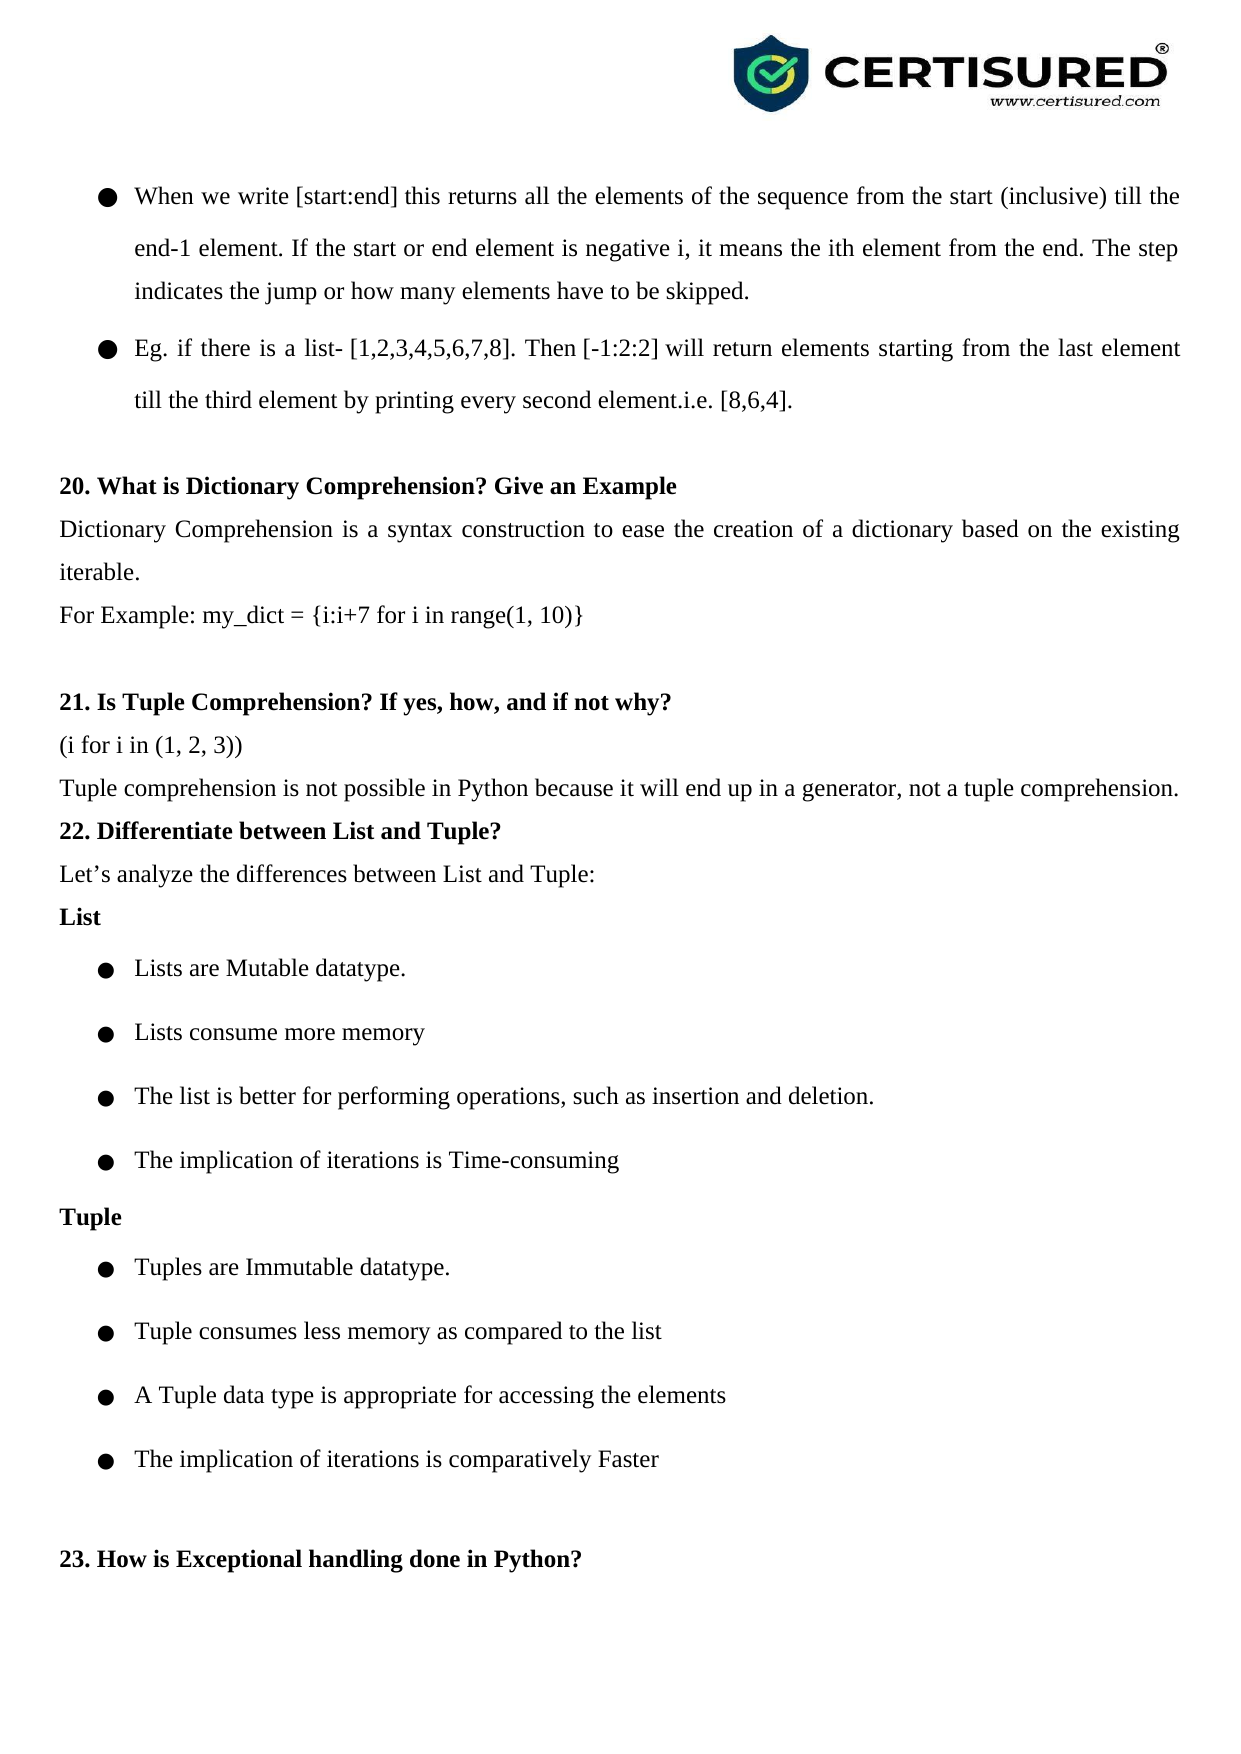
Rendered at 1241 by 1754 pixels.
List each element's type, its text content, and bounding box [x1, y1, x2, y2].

text For Example: my_dict = {i:i+7 for i in range(1, 10)} [59, 600, 1181, 629]
text 21. Is Tuple Comprehension? If yes, how, and if not why? [59, 687, 1181, 715]
text Tuple comprehension is not possible in Python because it will end up in a generator, not a tuple comprehension. [59, 773, 1181, 802]
list Lists are Mutable datatype. [97, 945, 1181, 988]
list A Tuple data type is appropriate for accessing the elements [97, 1373, 1181, 1416]
list The list is better for performing operations, such as insertion and deletion. [97, 1073, 1181, 1116]
list Lists consume more memory [97, 1009, 1181, 1052]
list Eg. if there is a list- [1,2,3,4,5,6,7,8]. Then [-1:2:2] will return elements starting from the last element till the third element by printing every second element.i.e. [8,6,4]. [97, 319, 1181, 413]
list Tuple consumes less memory as compared to the list [97, 1309, 1181, 1352]
list Tuples are Immutable datatype. [97, 1245, 1181, 1287]
text Tuple [59, 1202, 1181, 1230]
text 23. How is Exceptional handling done in Python? [59, 1544, 1181, 1573]
text (i for i in (1, 2, 3)) [59, 730, 1181, 758]
list The implication of iterations is comparatively Faster [97, 1437, 1181, 1480]
text Let’s analyze the differences between List and Tuple: [59, 859, 1181, 888]
text Dictionary Comprehension is a syntax construction to ease the creation of a dictionary based on the existing iterable. [59, 514, 1181, 586]
text 22. Differentiate between List and Tuple? [59, 816, 1181, 845]
list When we write [start:end] this returns all the elements of the sequence from the start (inclusive) till the end-1 element. If the start or end element is negative i, it means the ith element from the end. The step indicates the jump or how many elements have to be skipped. [97, 167, 1181, 305]
text List [59, 902, 1181, 931]
list The implication of iterations is Time-consuming [97, 1138, 1181, 1180]
text 20. What is Dictionary Comprehension? Give an Example [59, 471, 1181, 500]
picture [727, 30, 1182, 121]
